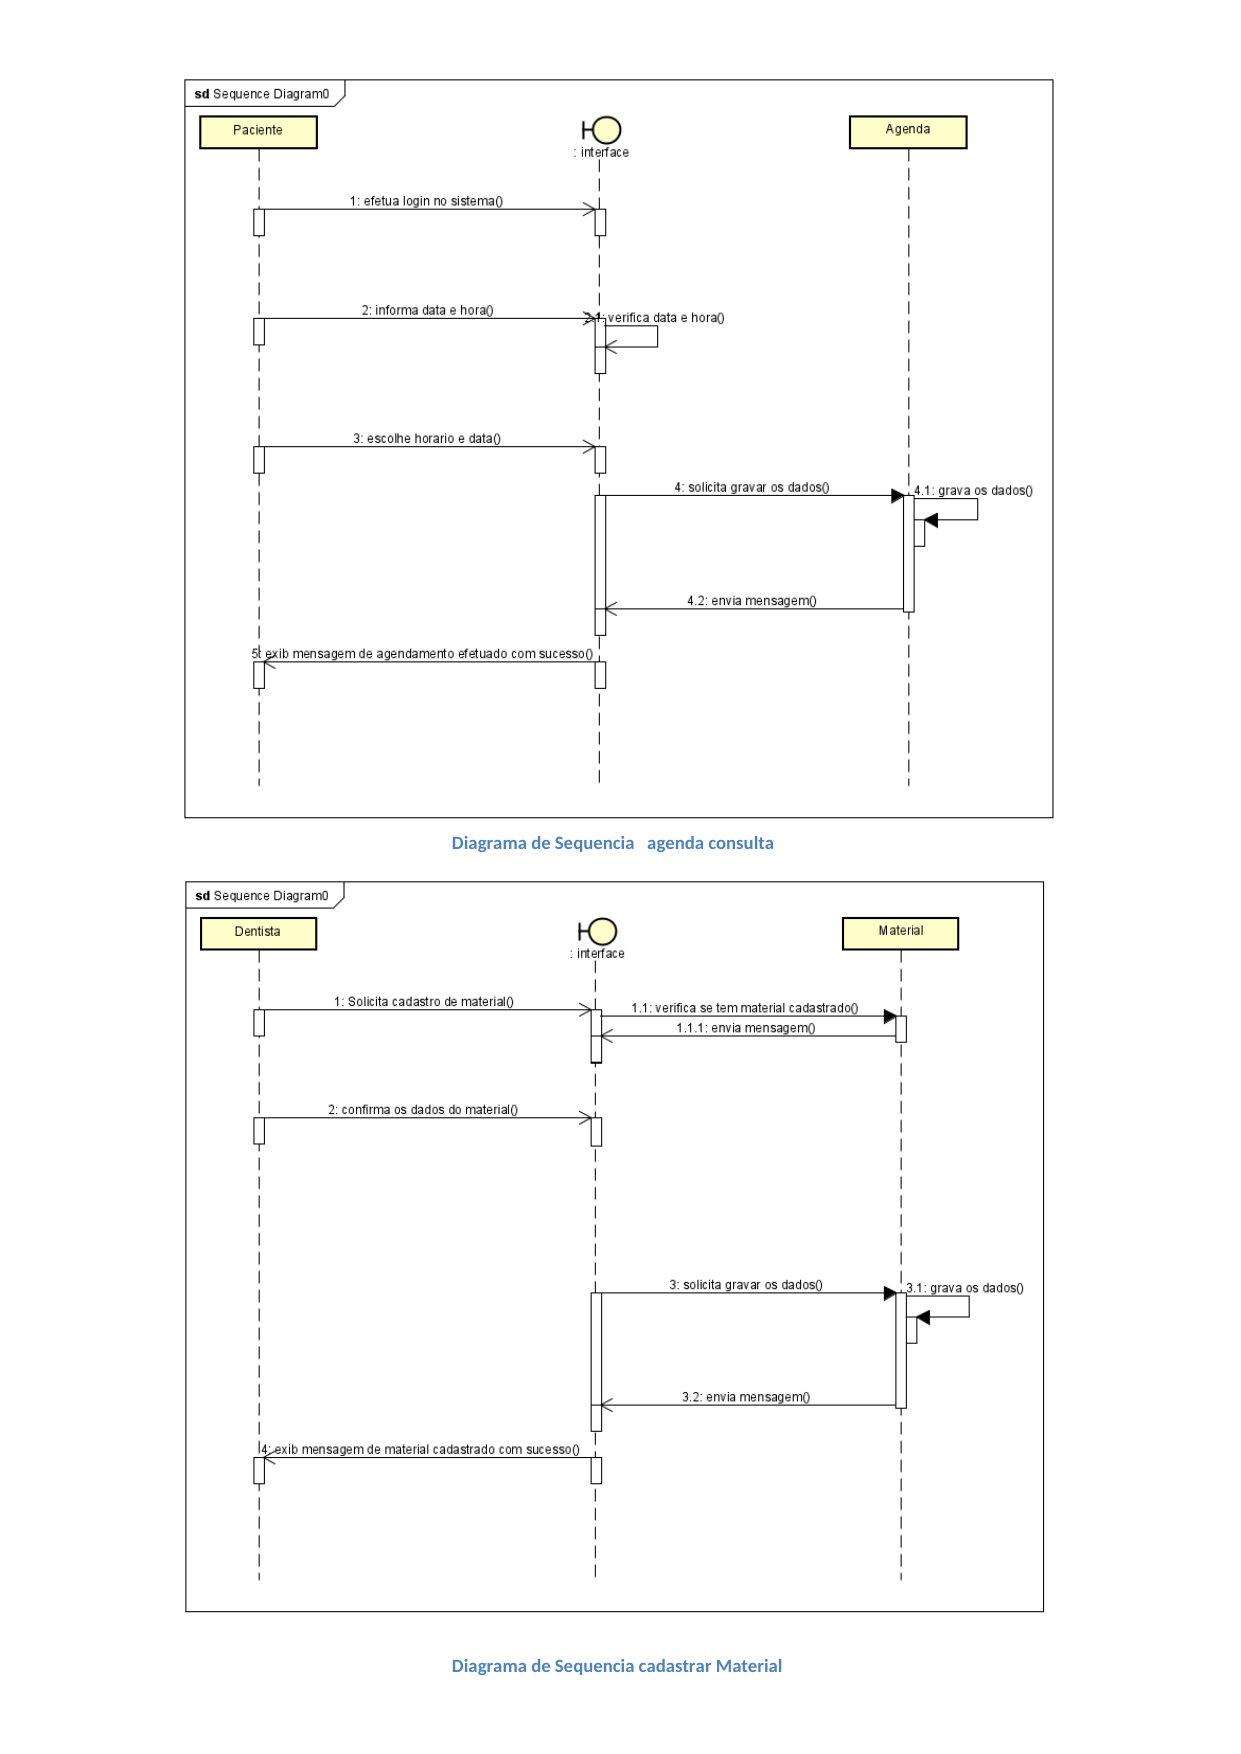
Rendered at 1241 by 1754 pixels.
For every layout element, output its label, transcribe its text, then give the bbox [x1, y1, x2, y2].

picture [177, 73, 1062, 831]
text Diagrama de Sequencia agenda consulta [177, 831, 1063, 854]
picture [177, 874, 1064, 1629]
text Diagrama de Sequencia cadastrar Material [177, 1654, 1063, 1677]
